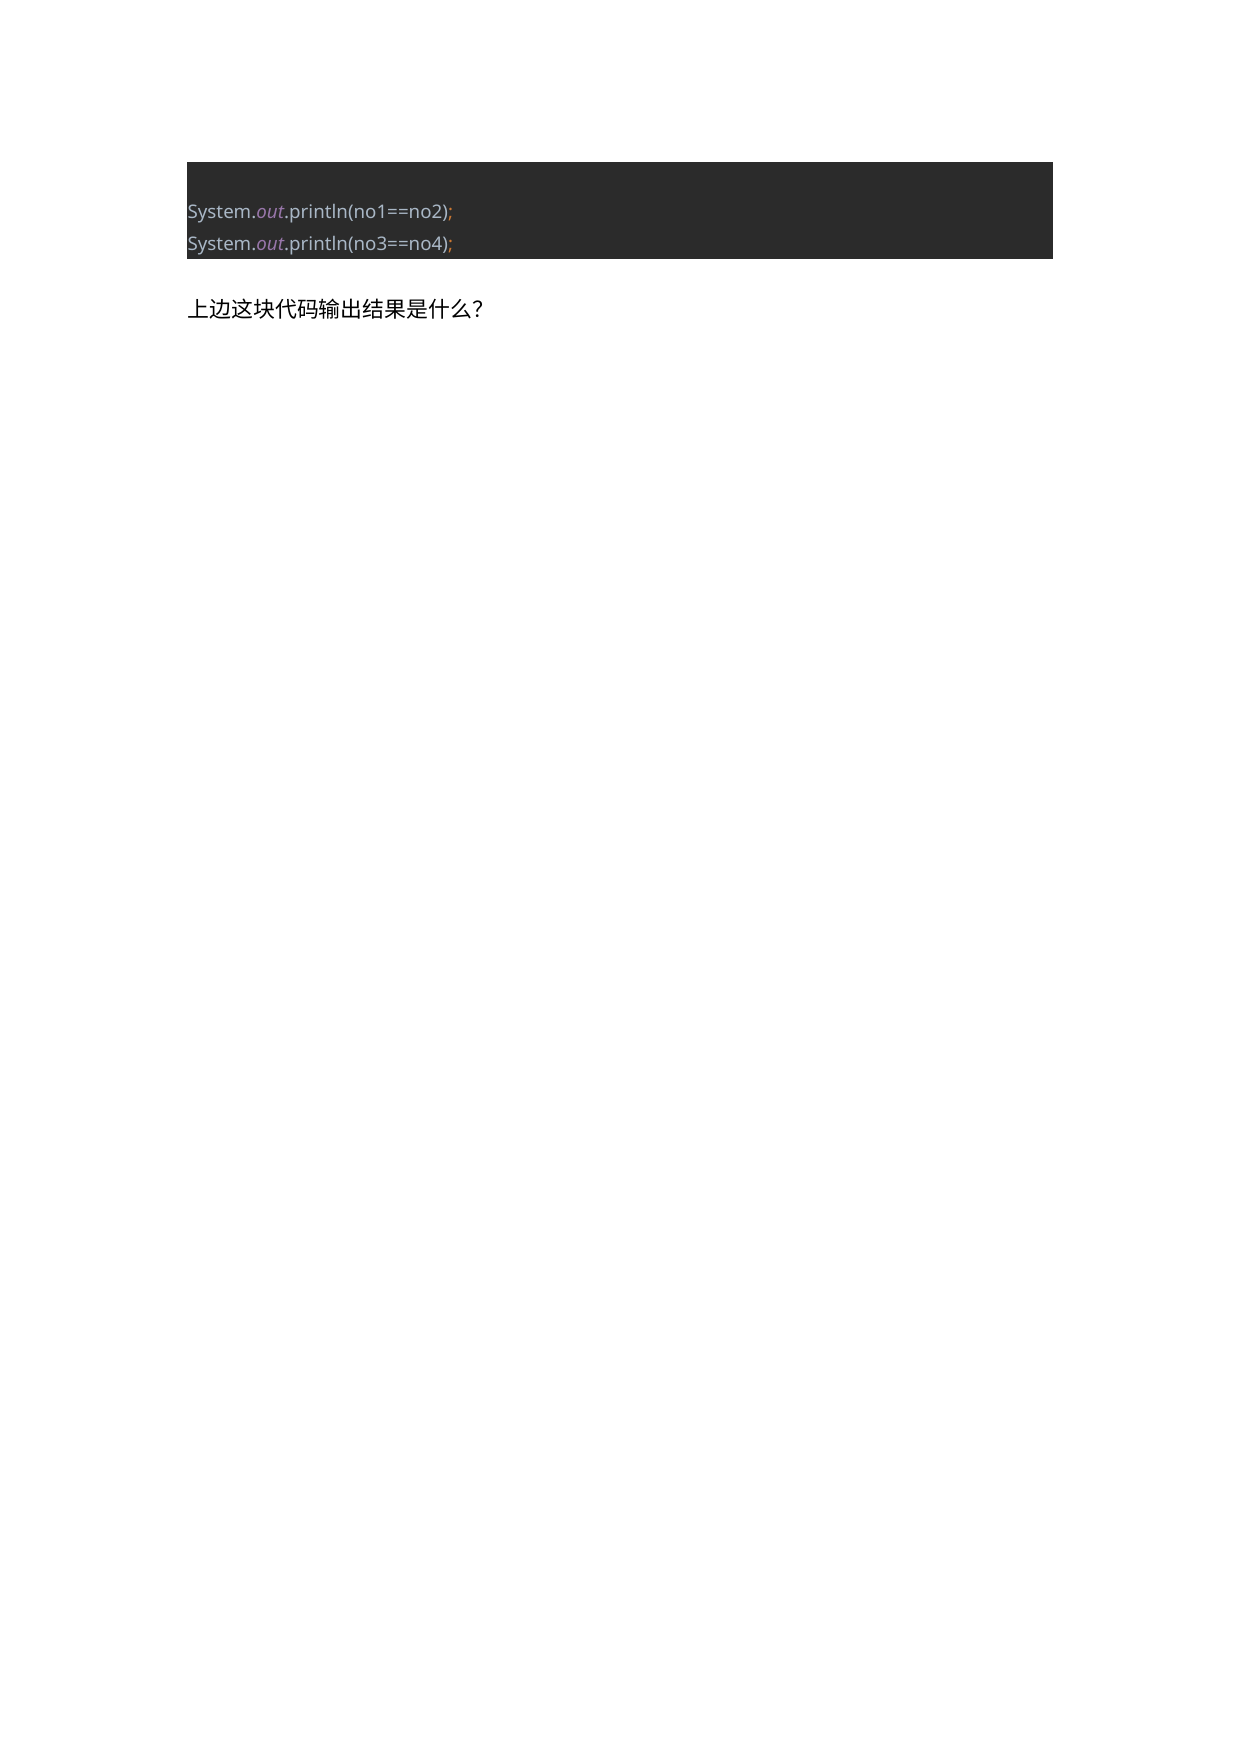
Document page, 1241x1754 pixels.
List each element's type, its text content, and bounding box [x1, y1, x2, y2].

text 上边这块代码输出结果是什么？ [187, 292, 1053, 324]
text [187, 162, 1053, 259]
